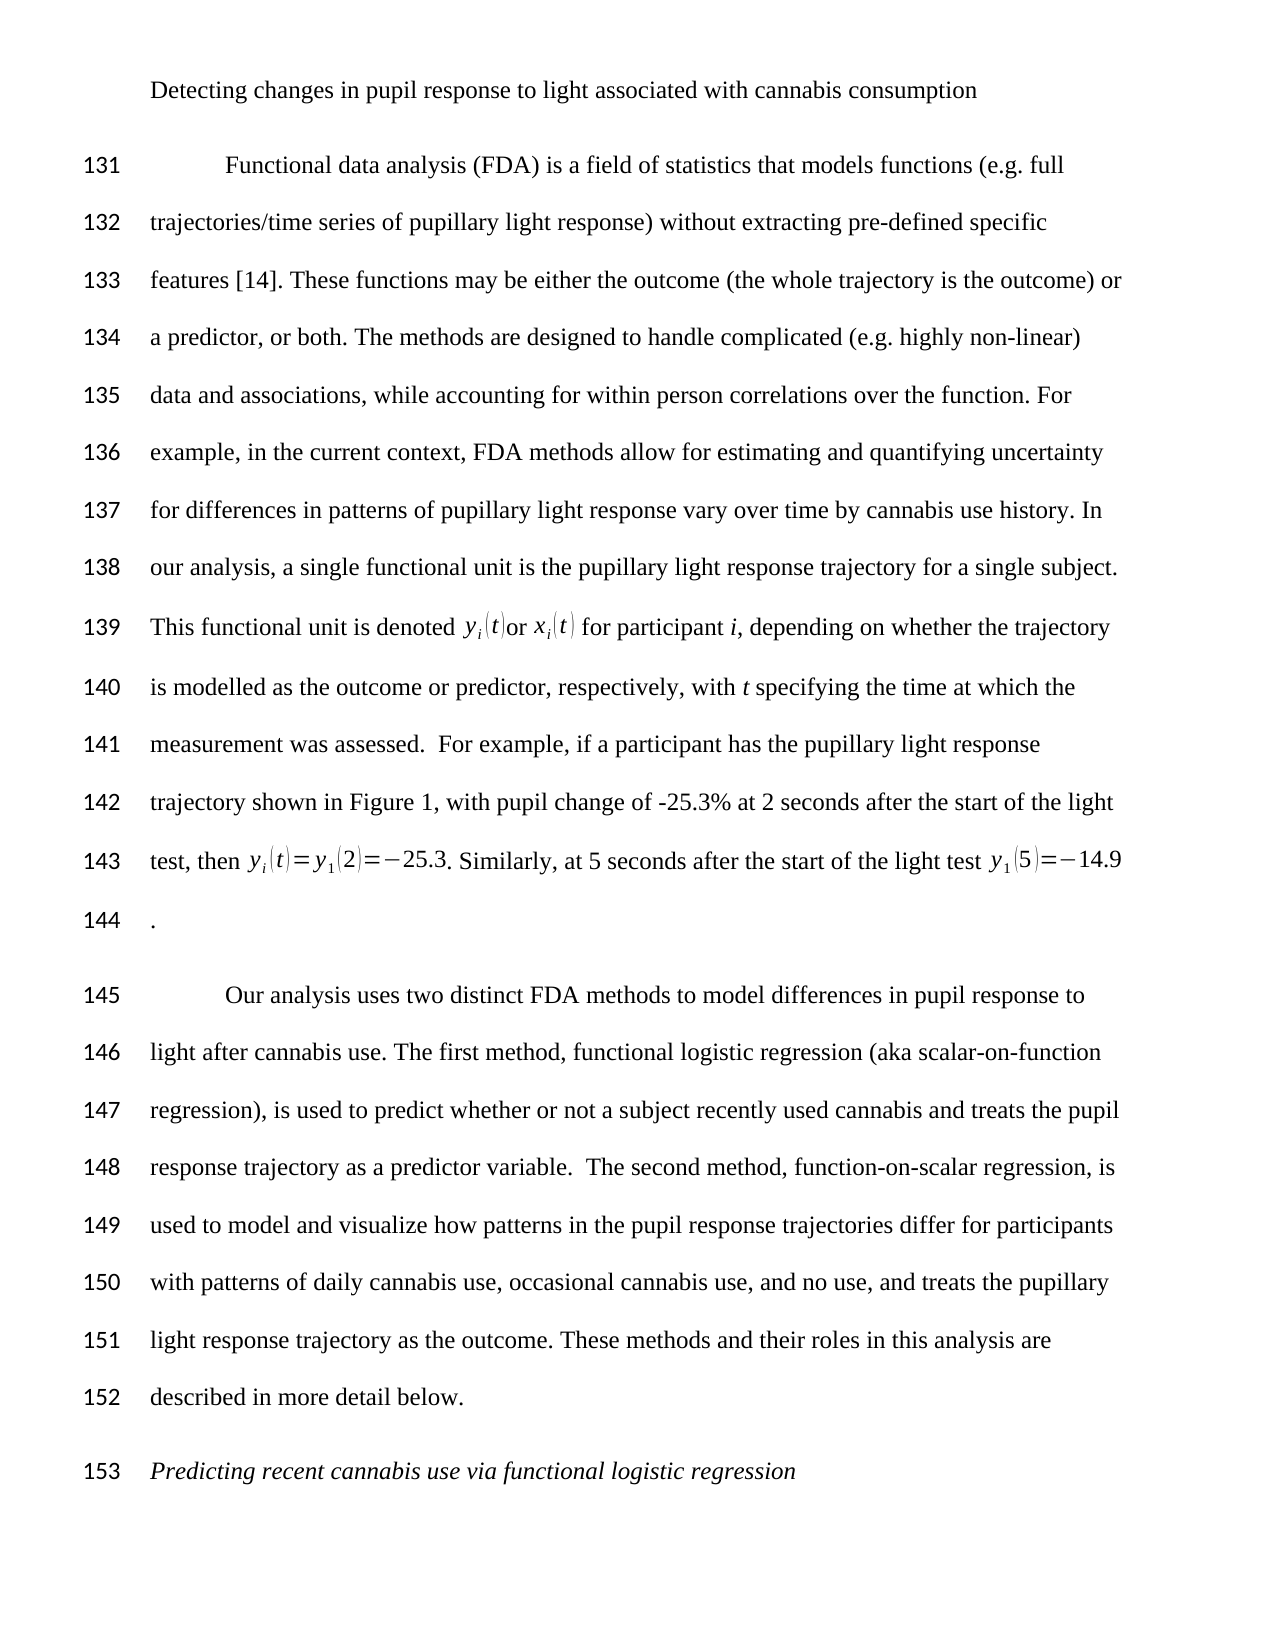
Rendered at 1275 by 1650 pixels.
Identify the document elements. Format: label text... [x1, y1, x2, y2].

text Functional data analysis (FDA) is a field of statistics that models functions (e.g. full trajectories/time series of pupillary light response) without extracting pre-defined specific features [14]. These functions may be either the outcome (the whole trajectory is the outcome) or a predictor, or both. The methods are designed to handle complicated (e.g. highly non-linear) data and associations, while accounting for within person correlations over the function. For example, in the current context, FDA methods allow for estimating and quantifying uncertainty for differences in patterns of pupillary light response vary over time by cannabis use history. In our analysis, a single functional unit is the pupillary light response trajectory for a single subject. This functional unit is denoted or for participant i, depending on whether the trajectory is modelled as the outcome or predictor, respectively, with t specifying the time at which the measurement was assessed. For example, if a participant has the pupillary light response trajectory shown in Figure 1, with pupil change of -25.3% at 2 seconds after the start of the light test, then . Similarly, at 5 seconds after the start of the light test . [150, 150, 1125, 934]
text Predicting recent cannabis use via functional logistic regression [150, 1456, 1125, 1485]
text Our analysis uses two distinct FDA methods to model differences in pupil response to light after cannabis use. The first method, functional logistic regression (aka scalar-on-function regression), is used to predict whether or not a subject recently used cannabis and treats the pupil response trajectory as a predictor variable. The second method, function-on-scalar regression, is used to model and visualize how patterns in the pupil response trajectories differ for participants with patterns of daily cannabis use, occasional cannabis use, and no use, and treats the pupillary light response trajectory as the outcome. These methods and their roles in this analysis are described in more detail below. [150, 980, 1125, 1411]
